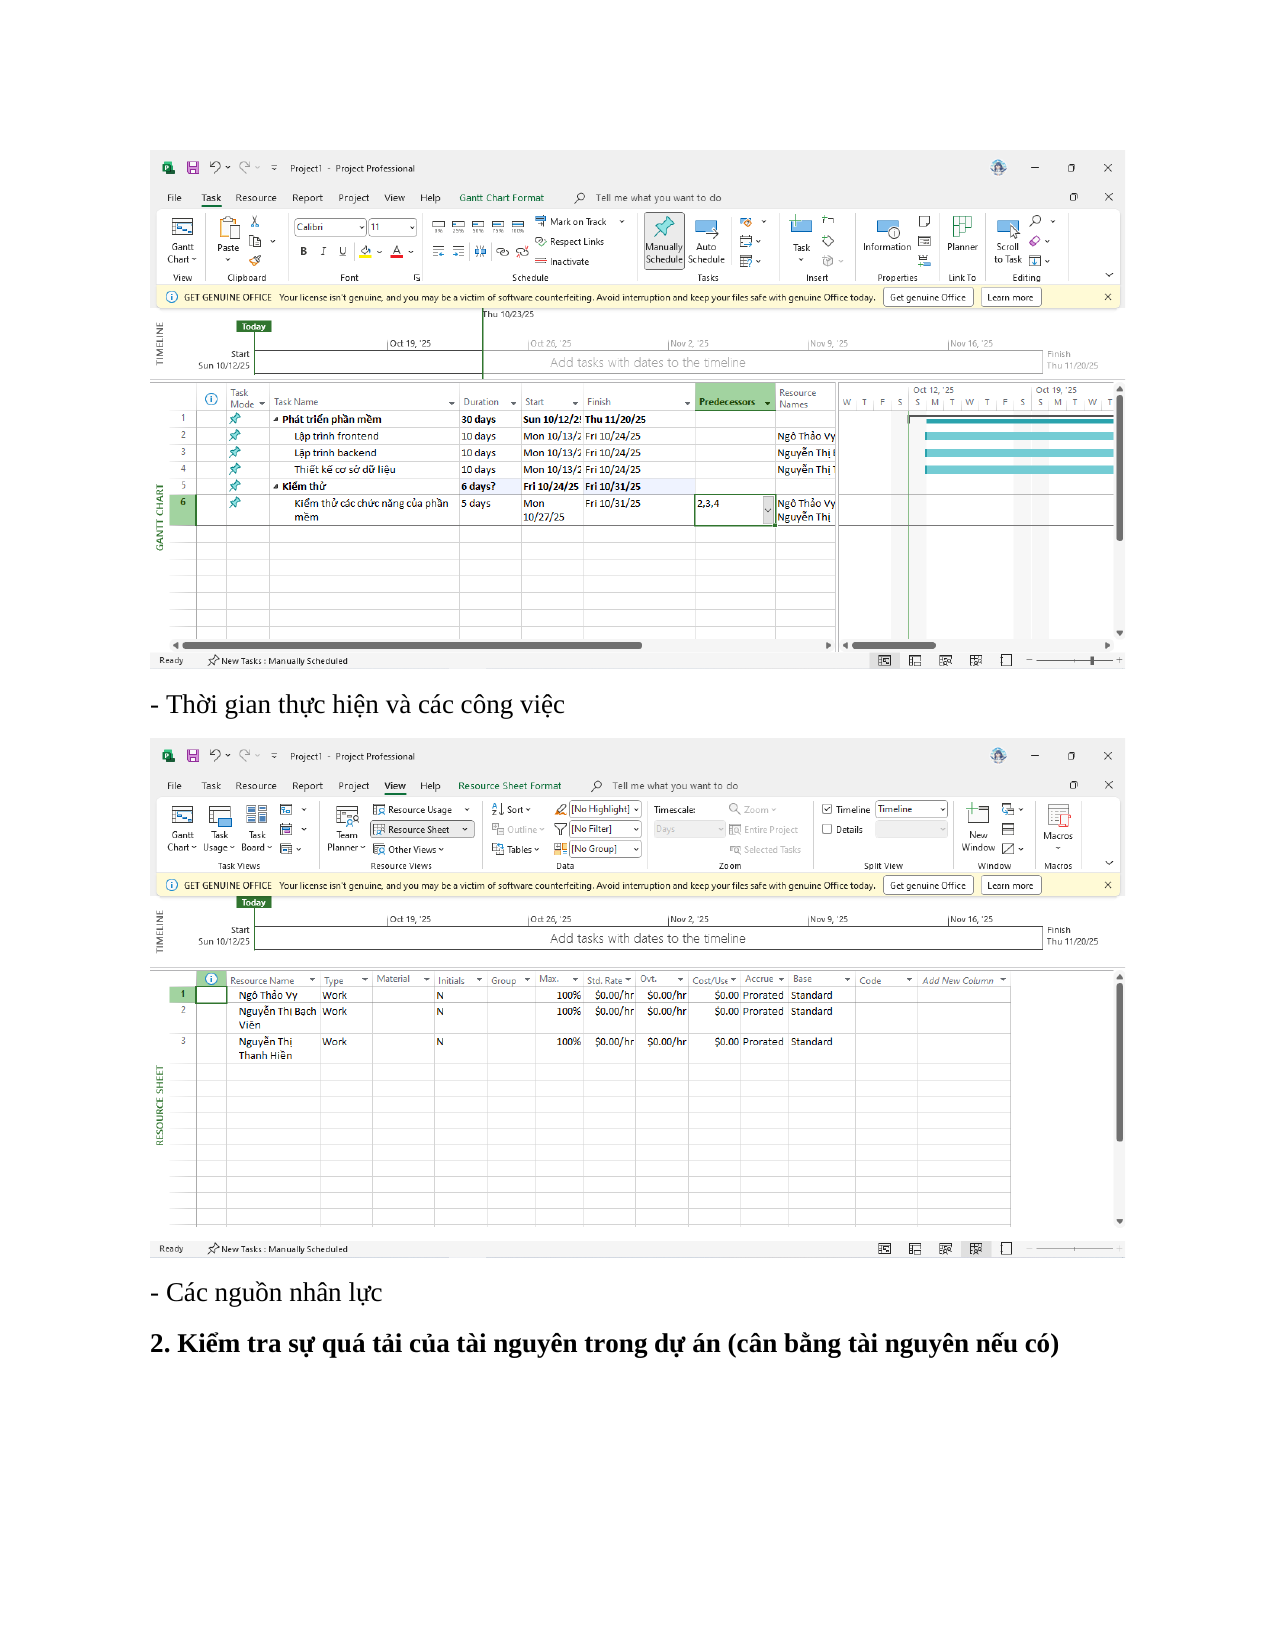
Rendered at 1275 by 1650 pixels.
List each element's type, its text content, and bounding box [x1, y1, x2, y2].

text - Các nguồn nhân lực [150, 1277, 1125, 1308]
text - Thời gian thực hiện và các công việc [150, 688, 1125, 719]
text 2. Kiểm tra sự quá tải của tài nguyên trong dự án (cân bằng tài nguyên nếu có) [150, 1327, 1125, 1358]
picture [150, 738, 1125, 1258]
picture [150, 150, 1125, 669]
